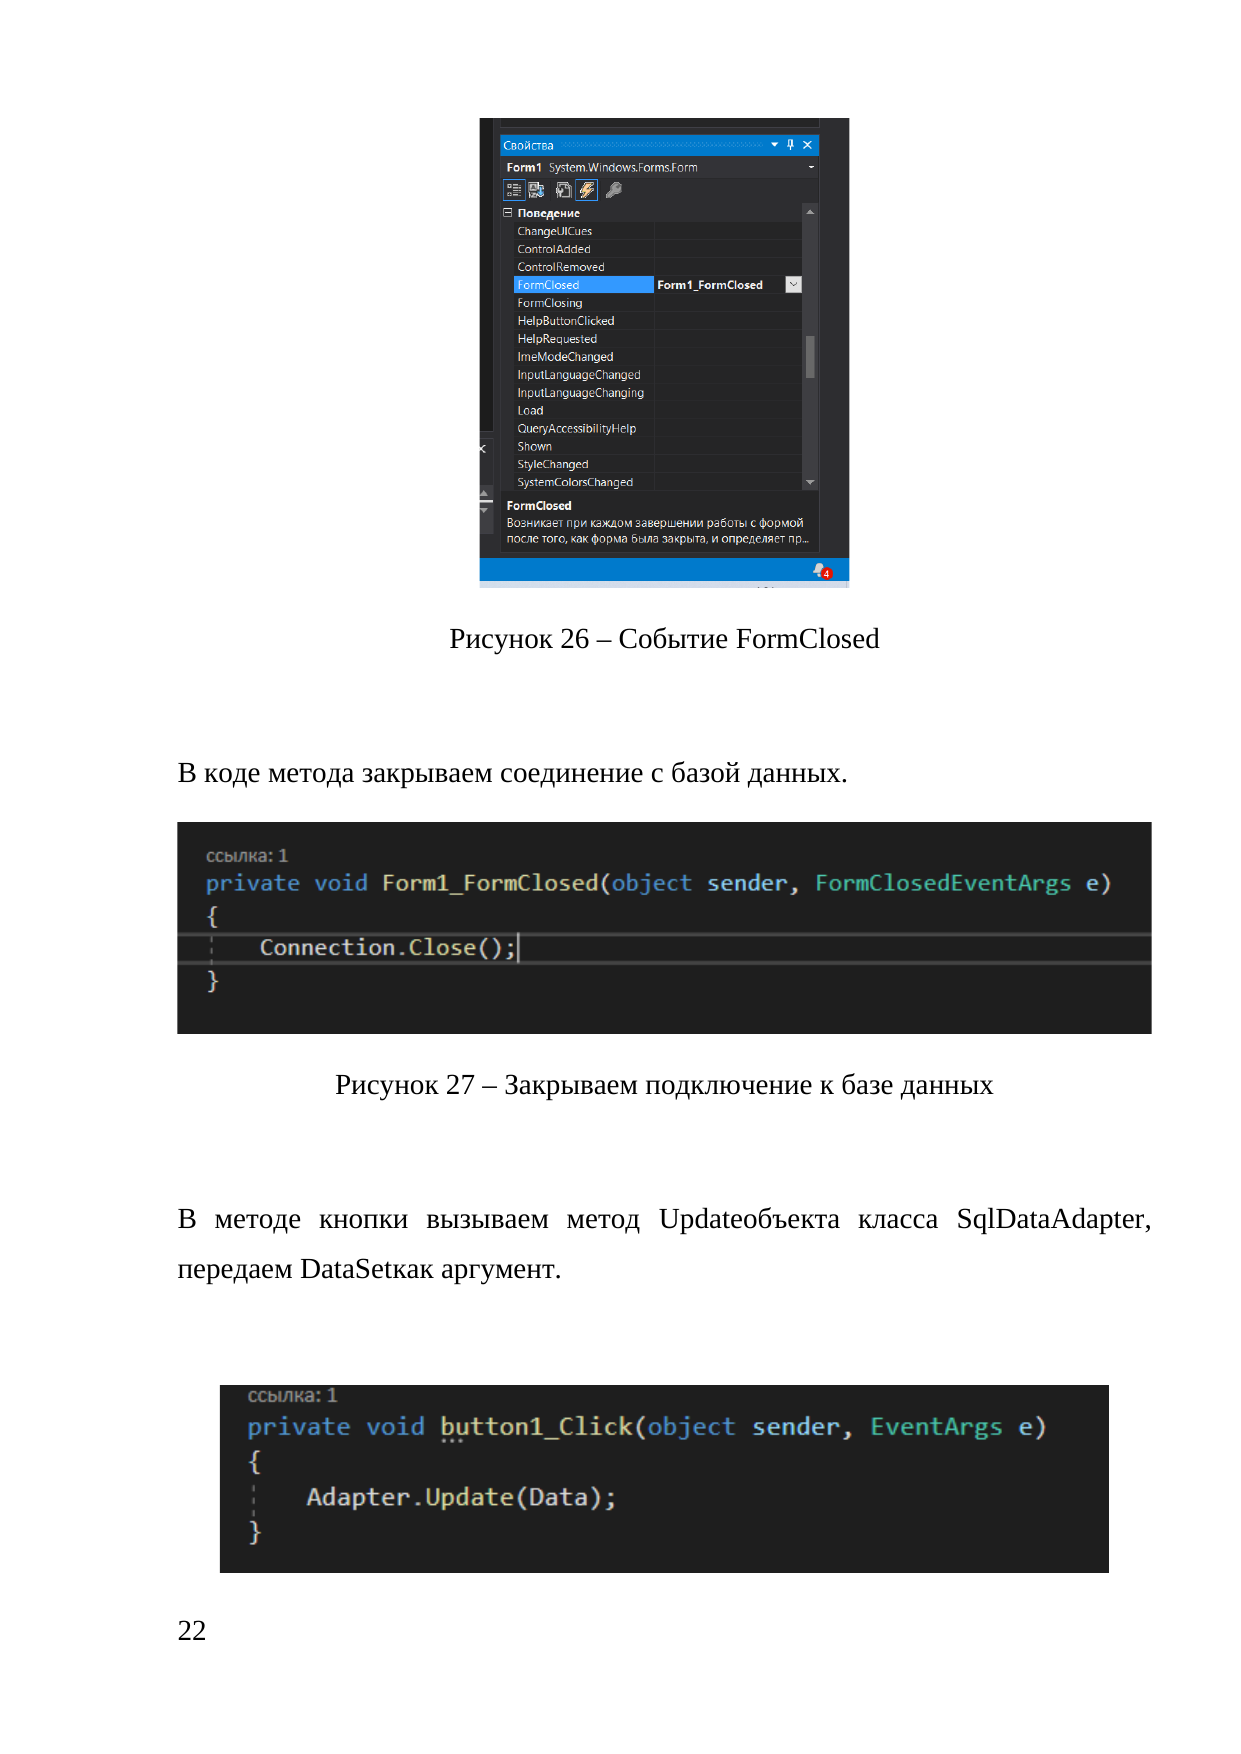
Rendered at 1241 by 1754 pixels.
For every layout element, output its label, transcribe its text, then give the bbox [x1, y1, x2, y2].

text В коде метода закрываем соединение с базой данных. [177, 755, 1152, 789]
picture [219, 1385, 1109, 1573]
picture [479, 118, 850, 588]
text Рисунок 27 – Закрываем подключение к базе данных [177, 1067, 1152, 1101]
text Рисунок 26 – Событие FormClosed [177, 621, 1152, 655]
picture [177, 822, 1152, 1034]
text В методе кнопки вызываем метод Updateобъекта класса SqlDataAdapter, передаем DataSetкак аргумент. [177, 1201, 1152, 1285]
